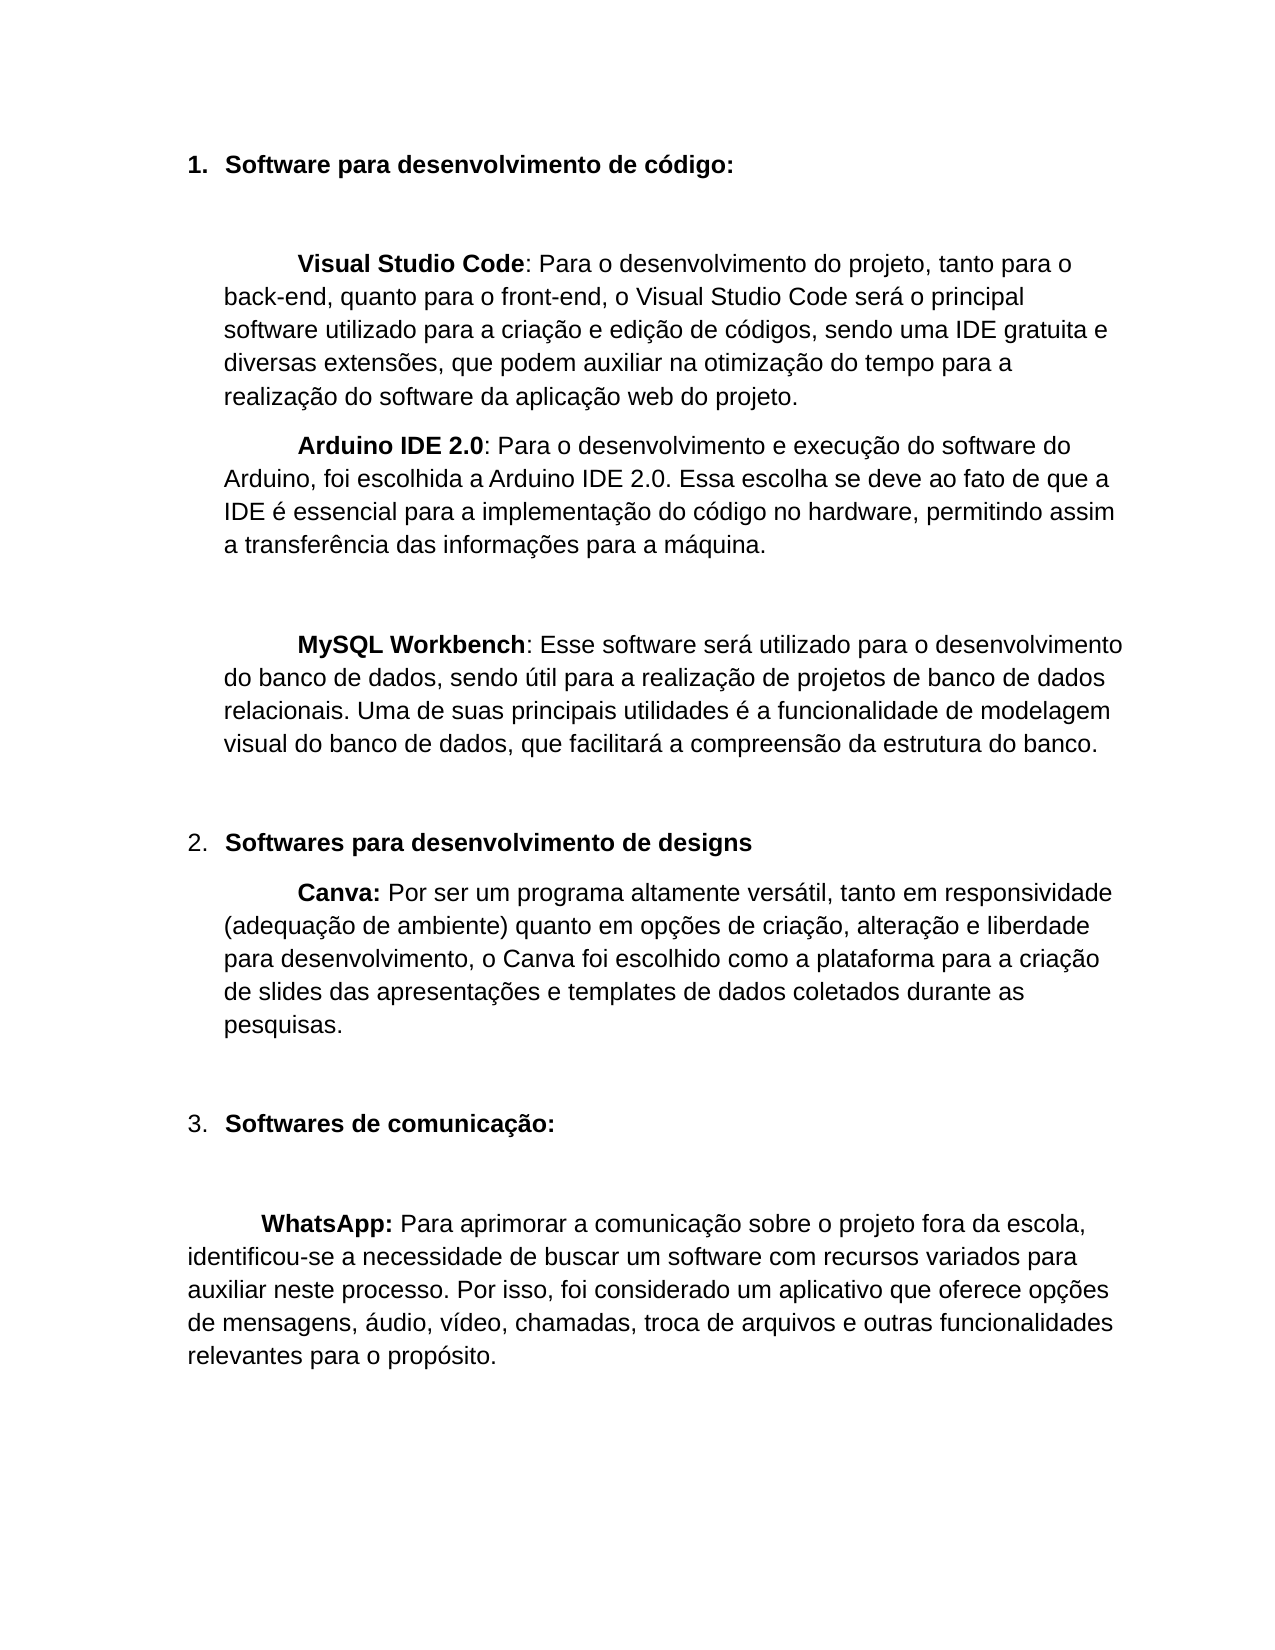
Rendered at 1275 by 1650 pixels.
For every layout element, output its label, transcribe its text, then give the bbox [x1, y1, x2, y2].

list Softwares de comunicação: [187, 1109, 1125, 1138]
text Visual Studio Code: Para o desenvolvimento do projeto, tanto para o back-end, quanto para o front-end, o Visual Studio Code será o principal software utilizado para a criação e edição de códigos, sendo uma IDE gratuita e diversas extensões, que podem auxiliar na otimização do tempo para a realização do software da aplicação web do projeto. [224, 249, 1125, 410]
text Arduino IDE 2.0: Para o desenvolvimento e execução do software do Arduino, foi escolhida a Arduino IDE 2.0. Essa escolha se deve ao fato de que a IDE é essencial para a implementação do código no hardware, permitindo assim a transferência das informações para a máquina. [224, 431, 1125, 559]
text Canva: Por ser um programa altamente versátil, tanto em responsividade (adequação de ambiente) quanto em opções de criação, alteração e liberdade para desenvolvimento, o Canva foi escolhido como a plataforma para a criação de slides das apresentações e templates de dados coletados durante as pesquisas. [224, 878, 1125, 1038]
list Softwares para desenvolvimento de designs [187, 828, 1125, 857]
text WhatsApp: Para aprimorar a comunicação sobre o projeto fora da escola, identificou-se a necessidade de buscar um software com recursos variados para auxiliar neste processo. Por isso, foi considerado um aplicativo que oferece opções de mensagens, áudio, vídeo, chamadas, troca de arquivos e outras funcionalidades relevantes para o propósito. [187, 1208, 1125, 1369]
list Software para desenvolvimento de código: [187, 150, 1125, 179]
text MySQL Workbench: Esse software será utilizado para o desenvolvimento do banco de dados, sendo útil para a realização de projetos de banco de dados relacionais. Uma de suas principais utilidades é a funcionalidade de modelagem visual do banco de dados, que facilitará a compreensão da estrutura do banco. [224, 629, 1125, 757]
